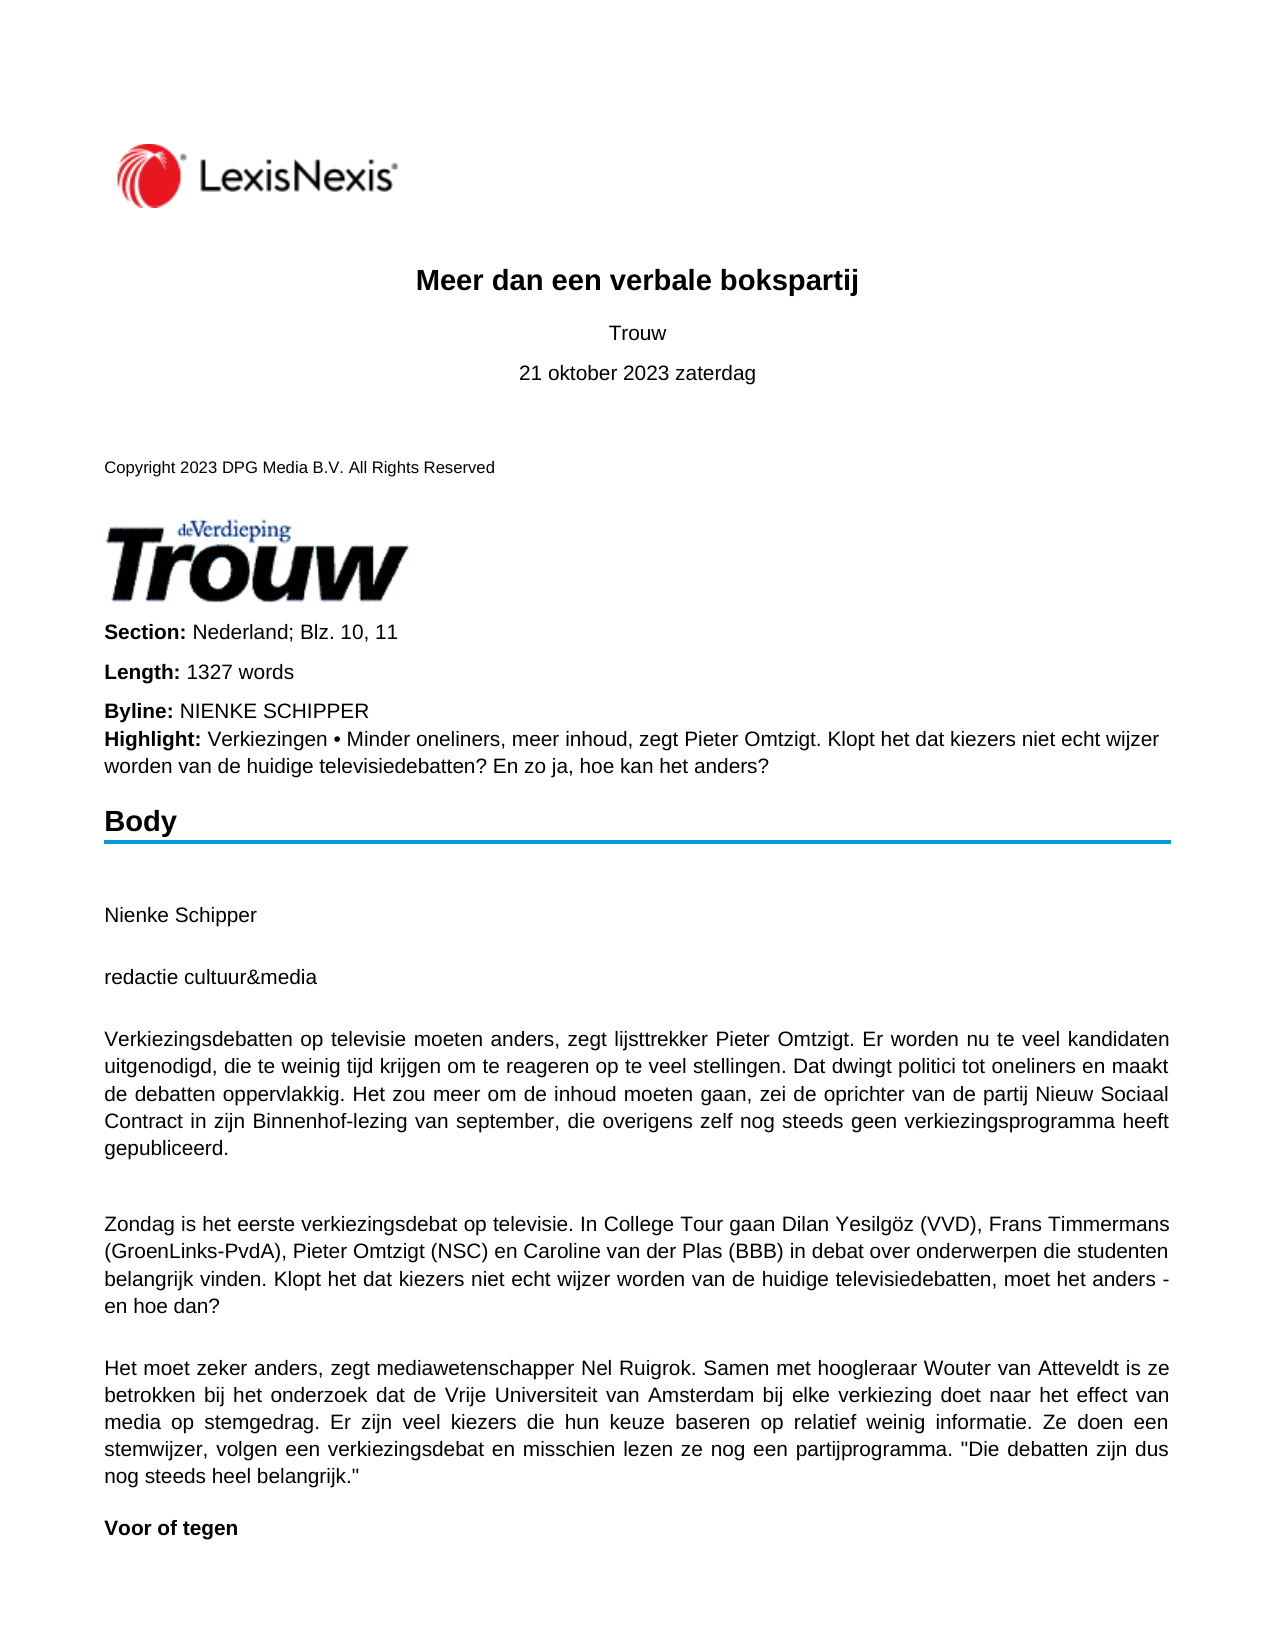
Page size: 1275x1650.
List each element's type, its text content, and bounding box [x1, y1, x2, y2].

text Het moet zeker anders, zegt mediawetenschapper Nel Ruigrok. Samen met hoogleraar Wouter van Atteveldt is ze betrokken bij het onderzoek dat de Vrije Universiteit van Amsterdam bij elke verkiezing doet naar het effect van media op stemgedrag. Er zijn veel kiezers die hun keuze baseren op relatief weinig informatie. Ze doen een stemwijzer, volgen een verkiezingsdebat en misschien lezen ze nog een partijprogramma. "Die debatten zijn dus nog steeds heel belangrijk." [104, 1352, 1171, 1488]
text Voor of tegen [104, 1513, 1171, 1540]
text 21 oktober 2023 zaterdag [104, 357, 1171, 384]
text Trouw [104, 318, 1171, 345]
text Zondag is het eerste verkiezingsdebat op televisie. In College Tour gaan Dilan Yesilgöz (VVD), Frans Timmermans (GroenLinks-PvdA), Pieter Omtzigt (NSC) en Caroline van der Plas (BBB) in debat over onderwerpen die studenten belangrijk vinden. Klopt het dat kiezers niet echt wijzer worden van de huidige televisiedebatten, moet het anders - en hoe dan? [104, 1209, 1171, 1317]
picture [104, 144, 412, 208]
text Highlight: Verkiezingen • Minder oneliners, meer inhoud, zegt Pieter Omtzigt. Klopt het dat kiezers niet echt wijzer worden van de huidige televisiedebatten? En zo ja, hoe kan het anders? [104, 723, 1171, 777]
text Nienke Schipper [104, 900, 1171, 927]
text Byline: NIENKE SCHIPPER [104, 696, 1171, 723]
text Body [104, 802, 1171, 838]
text Section: Nederland; Blz. 10, 11 [104, 617, 1171, 644]
text Length: 1327 words [104, 657, 1171, 684]
text redactie cultuur&media [104, 962, 1171, 989]
subtitle Meer dan een verbale bokspartij [104, 261, 1171, 297]
text Verkiezingsdebatten op televisie moeten anders, zegt lijsttrekker Pieter Omtzigt. Er worden nu te veel kandidaten uitgenodigd, die te weinig tijd krijgen om te reageren op te veel stellingen. Dat dwingt politici tot oneliners en maakt de debatten oppervlakkig. Het zou meer om de inhoud moeten gaan, zei de oprichter van de partij Nieuw Sociaal Contract in zijn Binnenhof-lezing van september, die overigens zelf nog steeds geen verkiezingsprogramma heeft gepubliceerd. [104, 1024, 1171, 1159]
text Copyright 2023 DPG Media B.V. All Rights Reserved [104, 426, 1171, 477]
